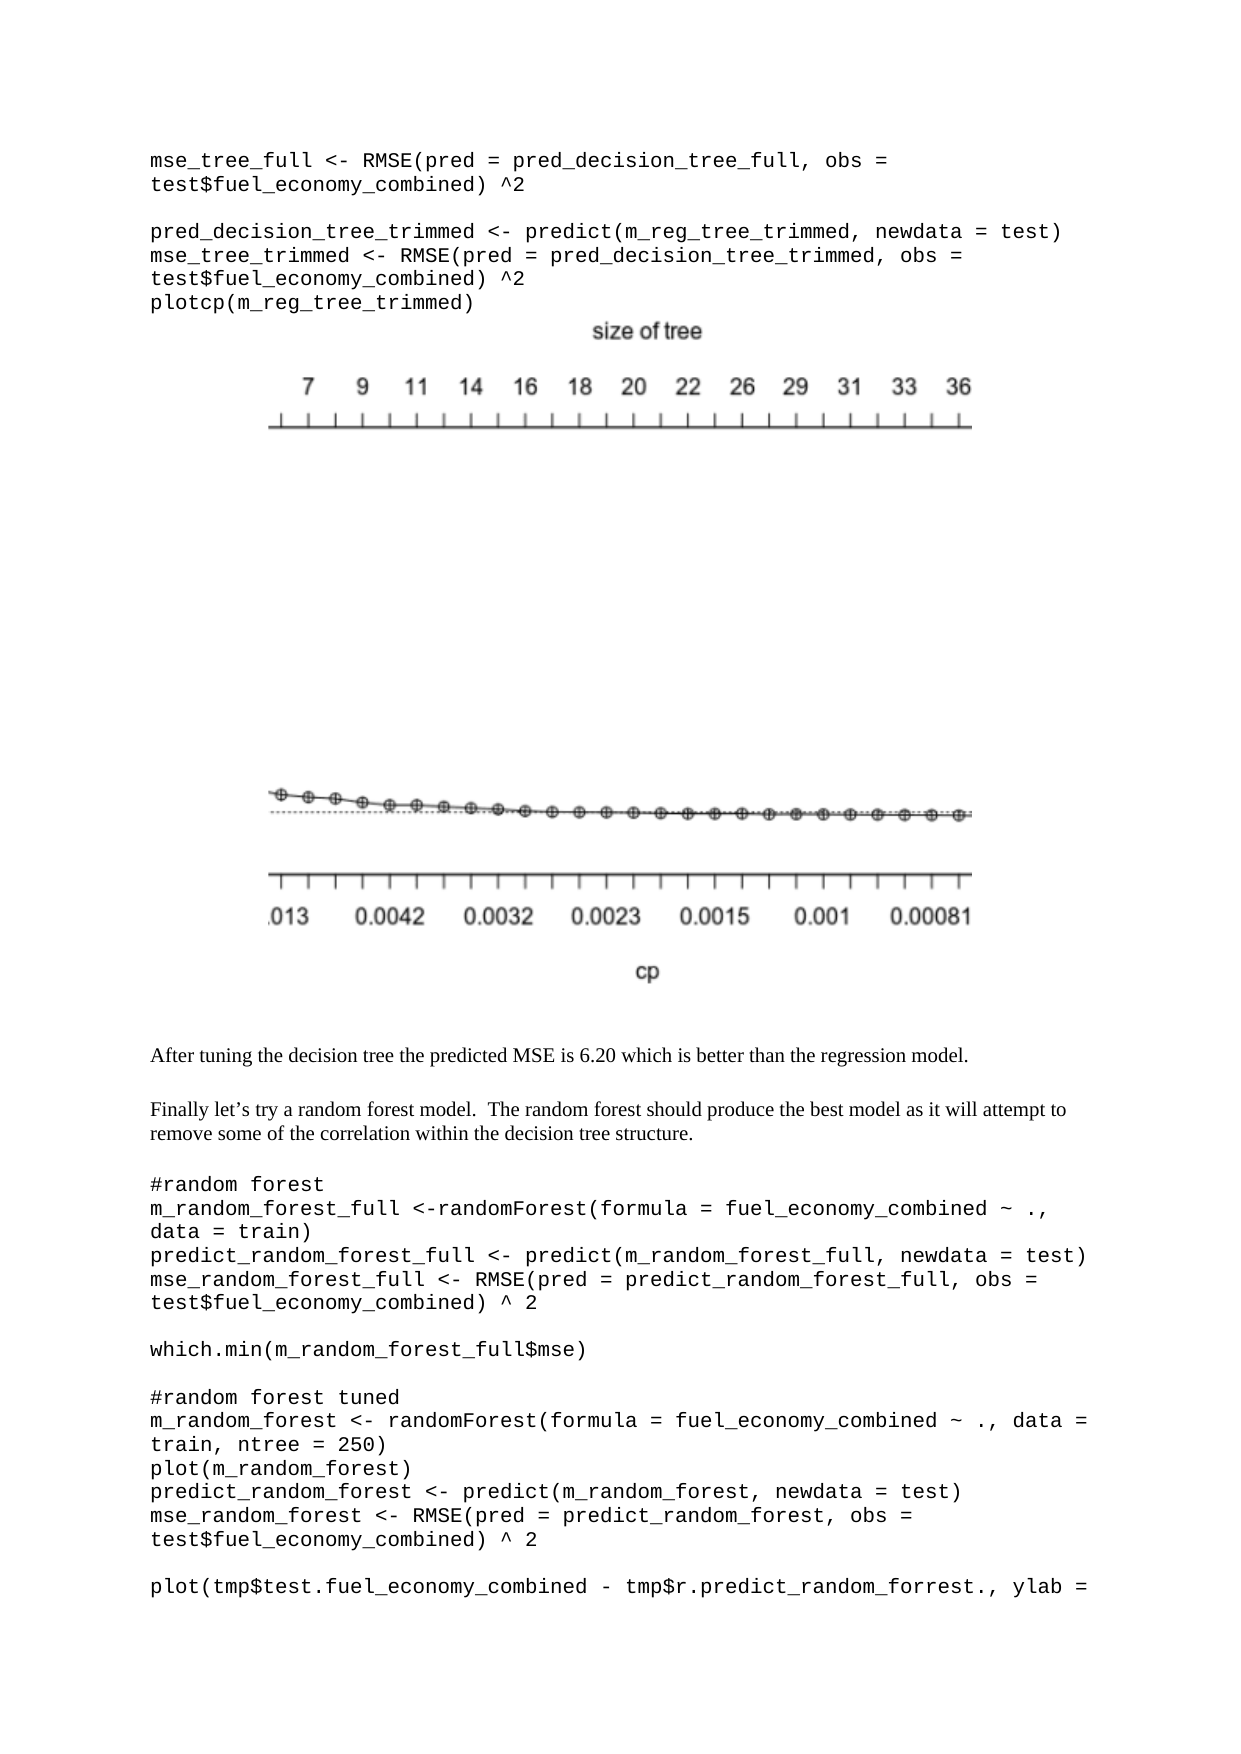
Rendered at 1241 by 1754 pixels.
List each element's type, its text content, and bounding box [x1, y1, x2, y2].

text Finally let’s try a random forest model. The random forest should produce the best model as it will attempt to remove some of the correlation within the decision tree structure. [150, 1097, 1090, 1145]
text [150, 1174, 1090, 1599]
picture [268, 315, 972, 1015]
text After tuning the decision tree the predicted MSE is 6.20 which is better than the regression model. [150, 1043, 1090, 1067]
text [150, 150, 1090, 316]
